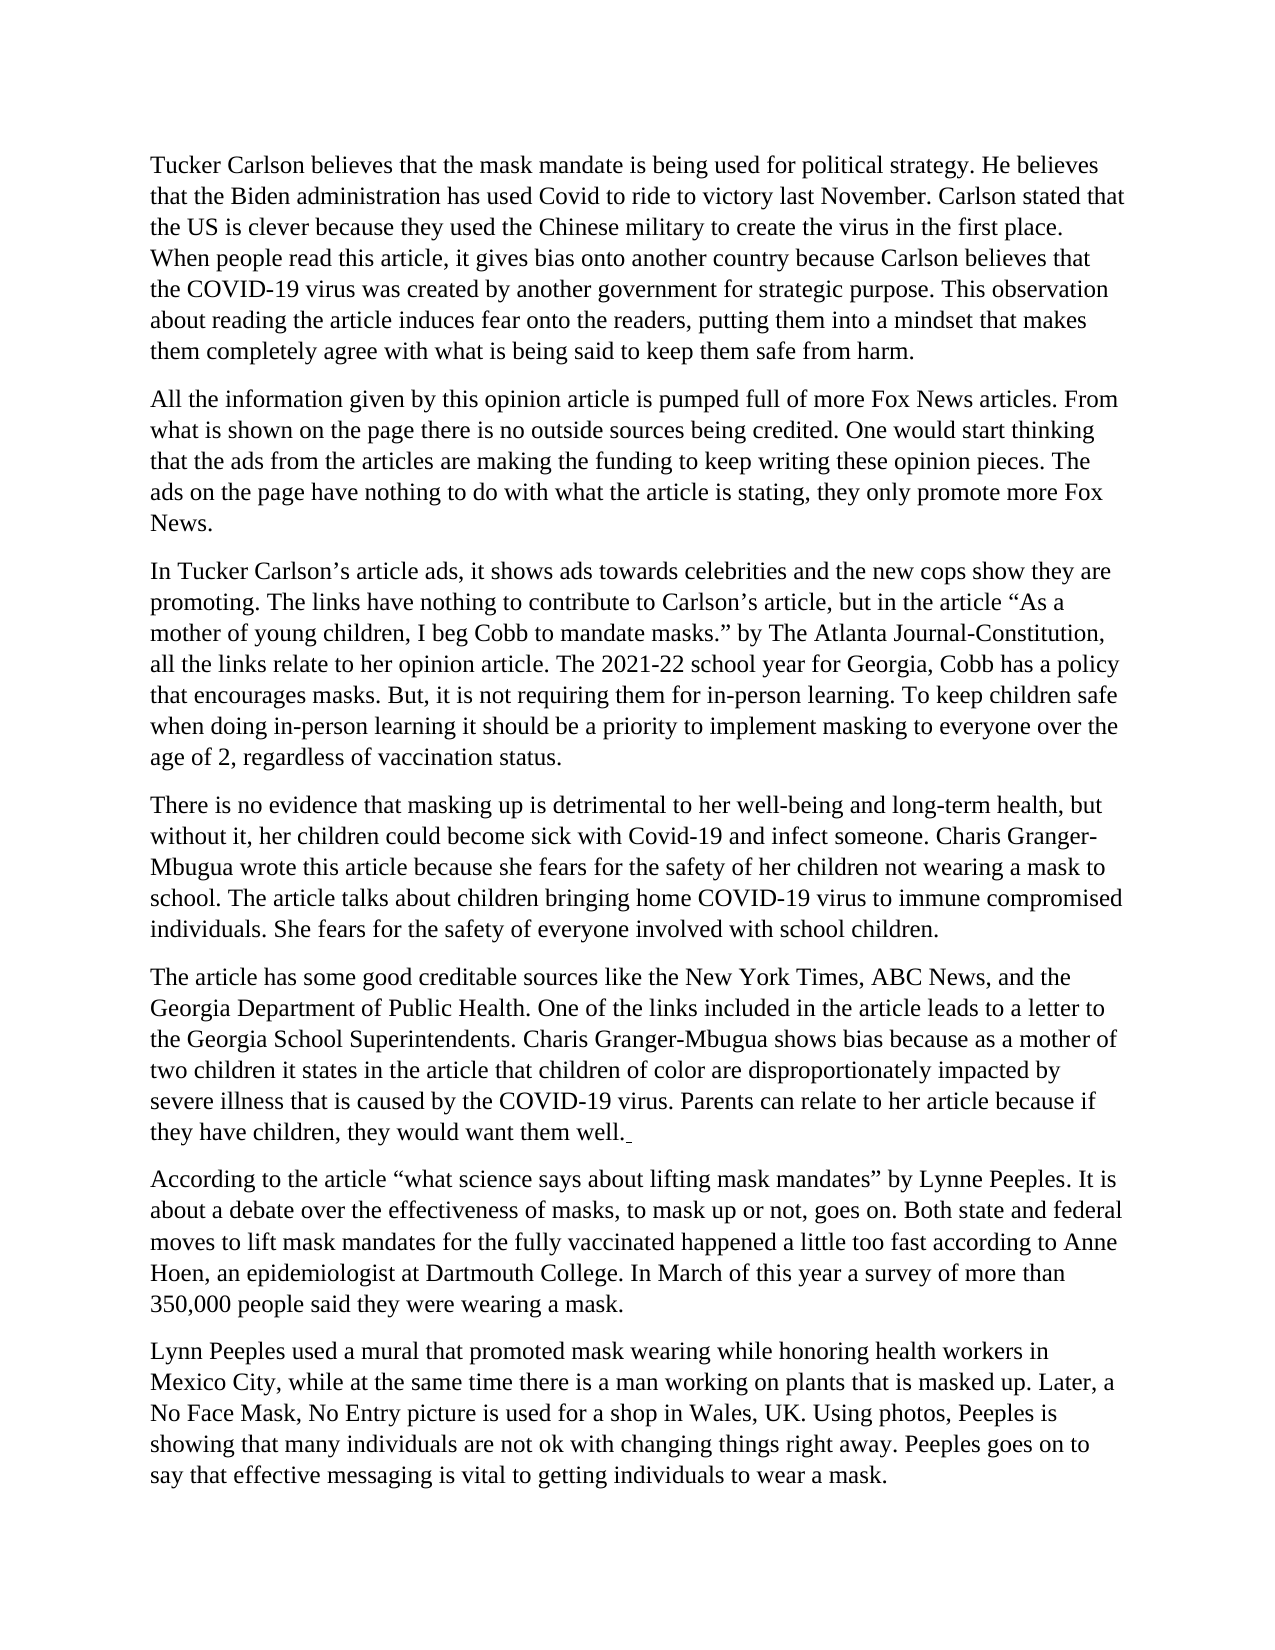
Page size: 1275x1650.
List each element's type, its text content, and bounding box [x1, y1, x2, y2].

text Lynn Peeples used a mural that promoted mask wearing while honoring health workers in Mexico City, while at the same time there is a man working on plants that is masked up. Later, a No Face Mask, No Entry picture is used for a shop in Wales, UK. Using photos, Peeples is showing that many individuals are not ok with changing things right away. Peeples goes on to say that effective messaging is vital to getting individuals to wear a mask. [150, 1336, 1125, 1489]
text Tucker Carlson believes that the mask mandate is being used for political strategy. He believes that the Biden administration has used Covid to ride to victory last November. Carlson stated that the US is clever because they used the Chinese military to create the virus in the first place. When people read this article, it gives bias onto another country because Carlson believes that the COVID-19 virus was created by another government for strategic purpose. This observation about reading the article induces fear onto the readers, putting them into a mindset that makes them completely agree with what is being said to keep them safe from harm. [150, 150, 1125, 365]
text The article has some good creditable sources like the New York Times, ABC News, and the Georgia Department of Public Health. One of the links included in the article leads to a letter to the Georgia School Superintendents. Charis Granger-Mbugua shows bias because as a mother of two children it states in the article that children of color are disproportionately impacted by severe illness that is caused by the COVID-19 virus. Parents can relate to her article because if they have children, they would want them well. [150, 962, 1125, 1146]
text In Tucker Carlson’s article ads, it shows ads towards celebrities and the new cops show they are promoting. The links have nothing to contribute to Carlson’s article, but in the article “As a mother of young children, I beg Cobb to mandate masks.” by The Atlanta Journal-Constitution, all the links relate to her opinion article. The 2021-22 school year for Georgia, Cobb has a policy that encourages masks. But, it is not requiring them for in-person learning. To keep children safe when doing in-person learning it should be a priority to implement masking to everyone over the age of 2, regardless of vaccination status. [150, 556, 1125, 771]
text All the information given by this opinion article is pumped full of more Fox News articles. From what is shown on the page there is no outside sources being credited. One would start thinking that the ads from the articles are making the funding to keep writing these opinion pieces. The ads on the page have nothing to do with what the article is stating, they only promote more Fox News. [150, 384, 1125, 537]
text According to the article “what science says about lifting mask mandates” by Lynne Peeples. It is about a debate over the effectiveness of masks, to mask up or not, goes on. Both state and federal moves to lift mask mandates for the fully vaccinated happened a little too fast according to Anne Hoen, an epidemiologist at Dartmouth College. In March of this year a survey of more than 350,000 people said they were wearing a mask. [150, 1164, 1125, 1317]
text There is no evidence that masking up is detrimental to her well-being and long-term health, but without it, her children could become sick with Covid-19 and infect someone. Charis Granger-Mbugua wrote this article because she fears for the safety of her children not wearing a mask to school. The article talks about children bringing home COVID-19 virus to immune compromised individuals. She fears for the safety of everyone involved with school children. [150, 790, 1125, 943]
